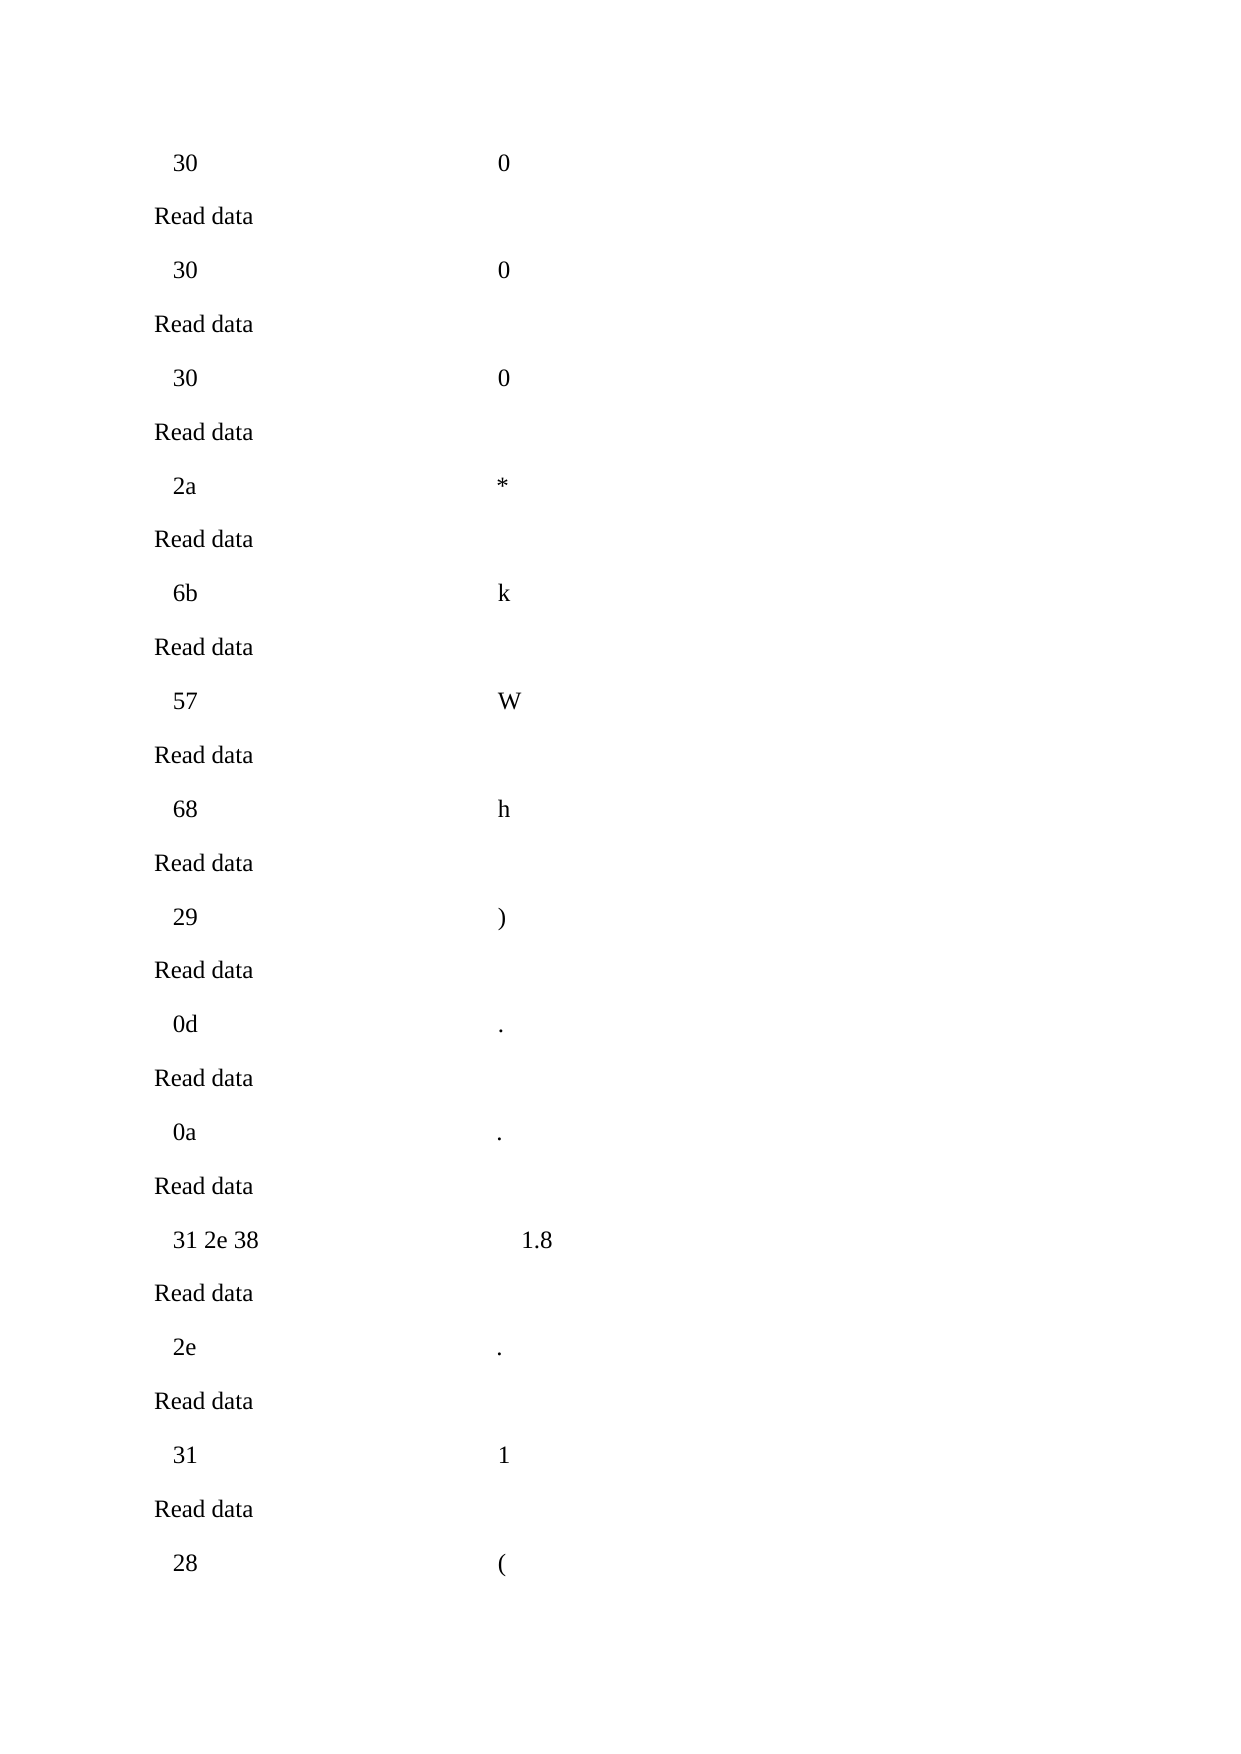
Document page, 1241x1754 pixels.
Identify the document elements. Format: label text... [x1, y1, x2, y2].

text Read data [148, 1386, 1093, 1415]
text 30 0 [148, 255, 1093, 284]
text 30 0 [148, 363, 1093, 392]
text 30 0 [148, 148, 1093, 176]
text Read data [148, 848, 1093, 876]
text 6b k [148, 578, 1093, 607]
text Read data [148, 201, 1093, 230]
text 0a . [148, 1117, 1093, 1146]
text 2e . [148, 1332, 1093, 1361]
text Read data [148, 1063, 1093, 1092]
text 31 2e 38 1.8 [148, 1225, 1093, 1253]
text Read data [148, 632, 1093, 661]
text 0d . [148, 1009, 1093, 1038]
text 31 1 [148, 1440, 1093, 1469]
text Read data [148, 1494, 1093, 1523]
text 2a * [148, 471, 1093, 499]
text Read data [148, 740, 1093, 769]
text 28 ( [148, 1548, 1093, 1577]
text Read data [148, 524, 1093, 553]
text 57 W [148, 686, 1093, 715]
text Read data [148, 1171, 1093, 1199]
text 29 ) [148, 902, 1093, 930]
text Read data [148, 309, 1093, 338]
text Read data [148, 1278, 1093, 1307]
text Read data [148, 417, 1093, 446]
text 68 h [148, 794, 1093, 823]
text Read data [148, 955, 1093, 984]
